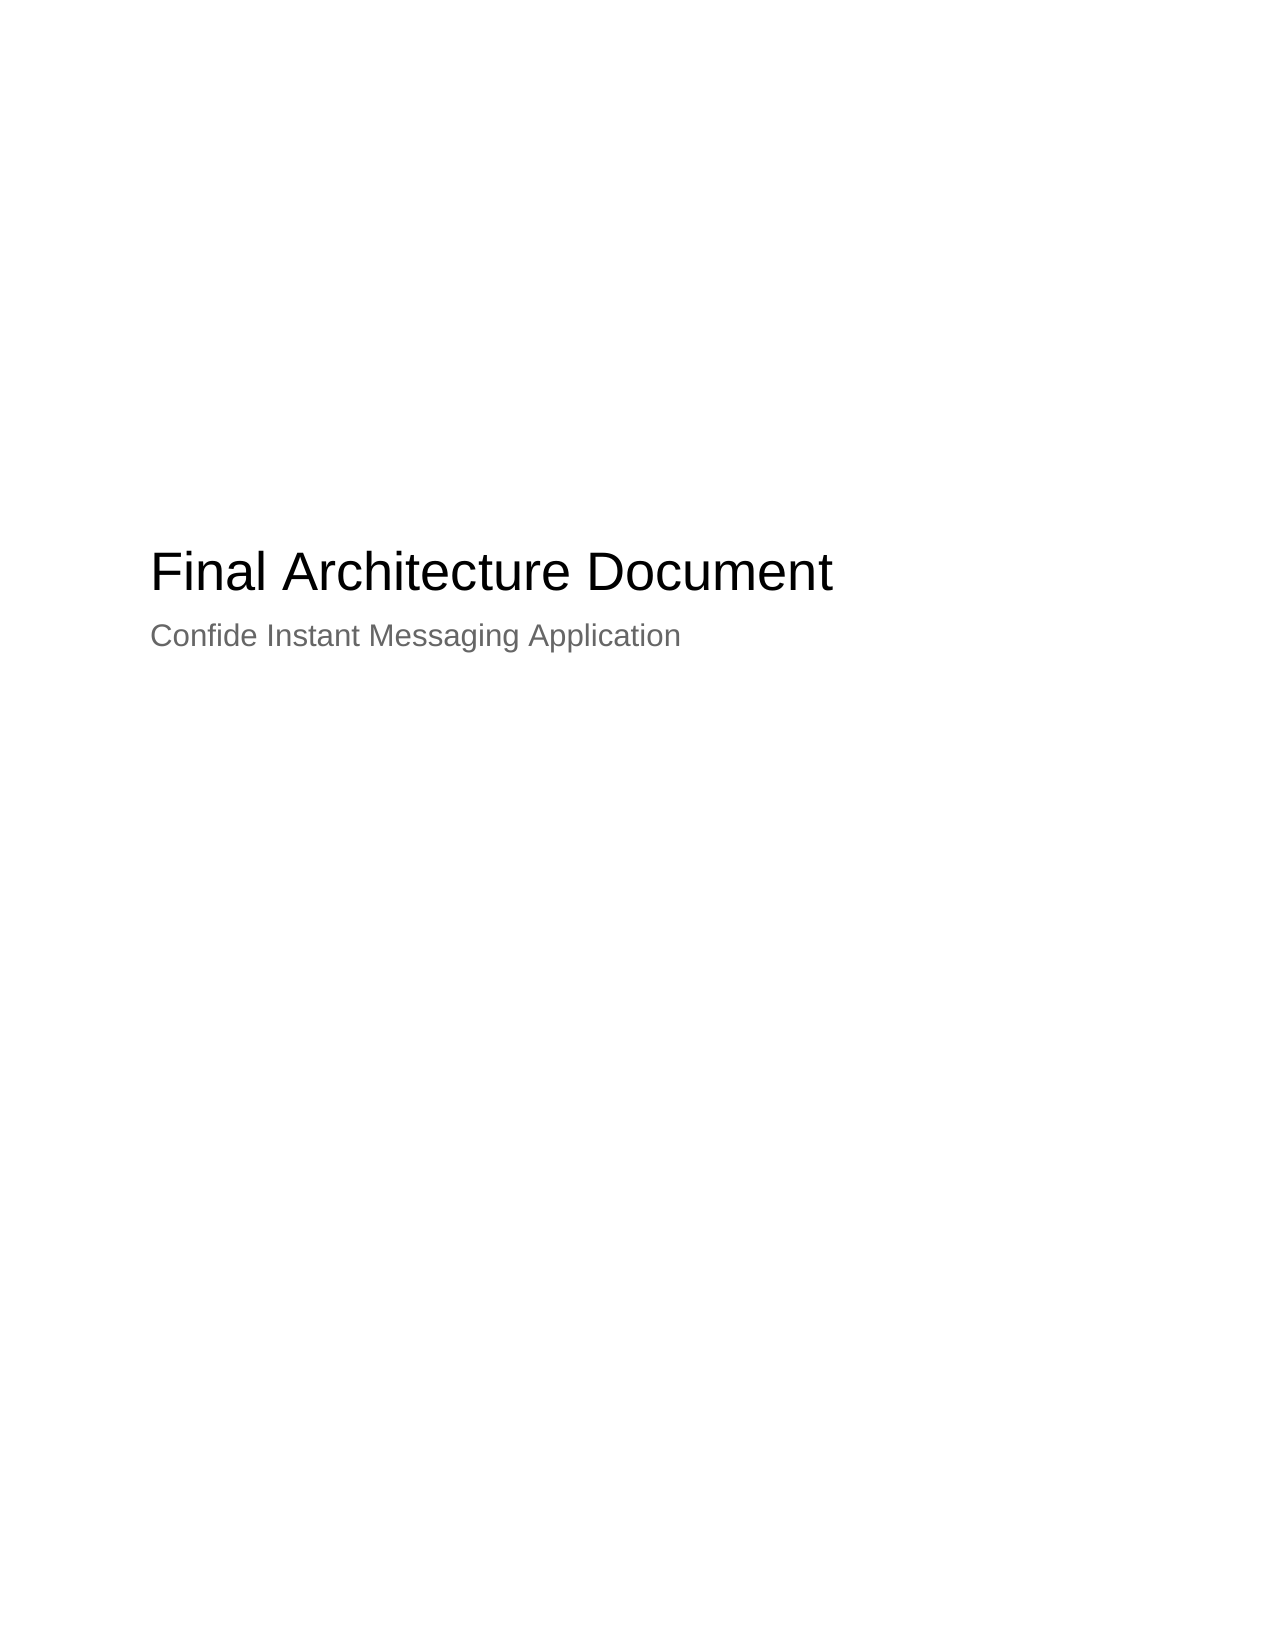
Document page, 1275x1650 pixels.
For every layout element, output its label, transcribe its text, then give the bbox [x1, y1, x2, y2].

subtitle Confide Instant Messaging Application [150, 617, 1125, 653]
title Final Architecture Document [150, 539, 1125, 601]
